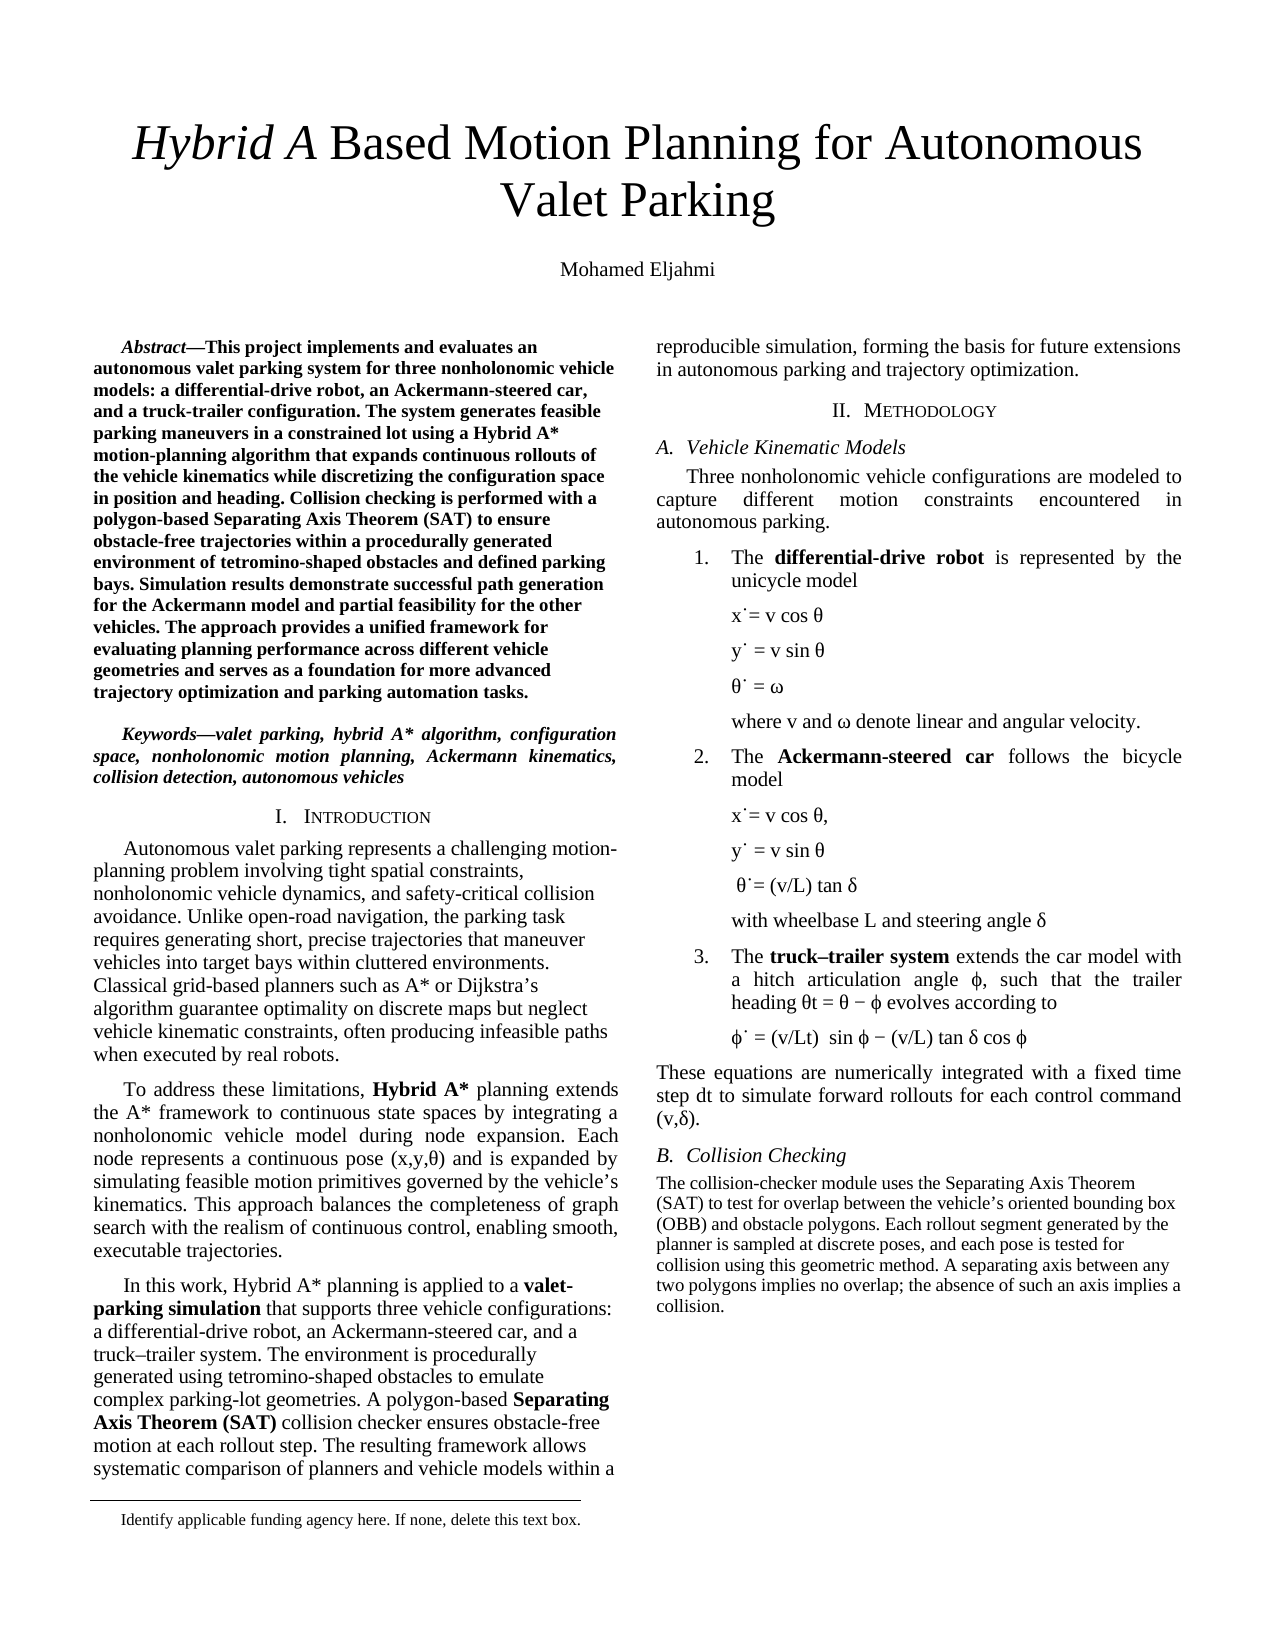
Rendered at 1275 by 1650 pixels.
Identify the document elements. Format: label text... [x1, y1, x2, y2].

text In this work, Hybrid A* planning is applied to a valet-parking simulation that supports three vehicle configurations: a differential-drive robot, an Ackermann-steered car, and a truck–trailer system. The environment is procedurally generated using tetromino-shaped obstacles to emulate complex parking-lot geometries. A polygon-based Separating Axis Theorem (SAT) collision checker ensures obstacle-free motion at each rollout step. The resulting framework allows systematic comparison of planners and vehicle models within a reproducible simulation, forming the basis for future extensions in autonomous parking and trajectory optimization. [93, 1274, 619, 1480]
text Abstract—This project implements and evaluates an autonomous valet parking system for three nonholonomic vehicle models: a differential-drive robot, an Ackermann-steered car, and a truck-trailer configuration. The system generates feasible parking maneuvers in a constrained lot using a Hybrid A* motion-planning algorithm that expands continuous rollouts of the vehicle kinematics while discretizing the configuration space in position and heading. Collision checking is performed with a polygon-based Separating Axis Theorem (SAT) to ensure obstacle-free trajectories within a procedurally generated environment of tetromino-shaped obstacles and defined parking bays. Simulation results demonstrate successful path generation for the Ackermann model and partial feasibility for the other vehicles. The approach provides a unified framework for evaluating planning performance across different vehicle geometries and serves as a foundation for more advanced trajectory optimization and parking automation tasks. [93, 336, 619, 702]
subtitle Collision Checking [656, 1143, 1182, 1167]
subtitle Introduction [93, 804, 619, 828]
list The differential-drive robot is represented by the unicycle model [694, 546, 1182, 592]
text Autonomous valet parking represents a challenging motion-planning problem involving tight spatial constraints, nonholonomic vehicle dynamics, and safety-critical collision avoidance. Unlike open-road navigation, the parking task requires generating short, precise trajectories that maneuver vehicles into target bays within cluttered environments. Classical grid-based planners such as A* or Dijkstra’s algorithm guarantee optimality on discrete maps but neglect vehicle kinematic constraints, often producing infeasible paths when executed by real robots. [93, 837, 619, 1066]
text To address these limitations, Hybrid A* planning extends the A* framework to continuous state spaces by integrating a nonholonomic vehicle model during node expansion. Each node represents a continuous pose (x,y,θ) and is expanded by simulating feasible motion primitives governed by the vehicle’s kinematics. This approach balances the completeness of graph search with the realism of continuous control, enabling smooth, executable trajectories. [93, 1078, 619, 1262]
text with wheelbase L and steering angle δ [731, 910, 1182, 932]
text θ˙ = ω [731, 675, 1182, 698]
text These equations are numerically integrated with a fixed time step dt to simulate forward rollouts for each control command (v,δ). [656, 1061, 1182, 1130]
text Identify applicable funding agency here. If none, delete this text box. [90, 1505, 581, 1529]
text Three nonholonomic vehicle configurations are modeled to capture different motion constraints encountered in autonomous parking. [656, 465, 1182, 533]
text x˙= v cos θ, [731, 804, 1182, 827]
text The collision-checker module uses the Separating Axis Theorem (SAT) to test for overlap between the vehicle’s oriented bounding box (OBB) and obstacle polygons. Each rollout segment generated by the planner is sampled at discrete poses, and each pose is tested for collision using this geometric method. A separating axis between any two polygons implies no overlap; the absence of such an axis implies a collision. [656, 1173, 1182, 1316]
list The truck–trailer system extends the car model with a hitch articulation angle ϕ, such that the trailer heading θt = θ − ϕ evolves according to [694, 945, 1182, 1014]
text Mohamed Eljahmi [93, 257, 1182, 281]
text where v and ω denote linear and angular velocity. [731, 710, 1182, 733]
text x˙= v cos θ [731, 604, 1182, 627]
subtitle Methodology [656, 398, 1182, 422]
subtitle Vehicle Kinematic Models [656, 434, 1182, 459]
text Keywords—valet parking, hybrid A* algorithm, configuration space, nonholonomic motion planning, Ackermann kinematics, collision detection, autonomous vehicles [93, 723, 619, 788]
text y˙ = v sin θ [731, 639, 1182, 662]
text ϕ˙ = (v/Lt) sin ϕ − (v/L) tan δ cos ϕ [731, 1026, 1182, 1049]
text θ˙= (v/L) tan δ [731, 874, 1182, 897]
title Hybrid A Based Motion Planning for Autonomous Valet Parking [93, 112, 1182, 227]
text y˙ = v sin θ [731, 839, 1182, 862]
list The Ackermann-steered car follows the bicycle model [694, 746, 1182, 791]
